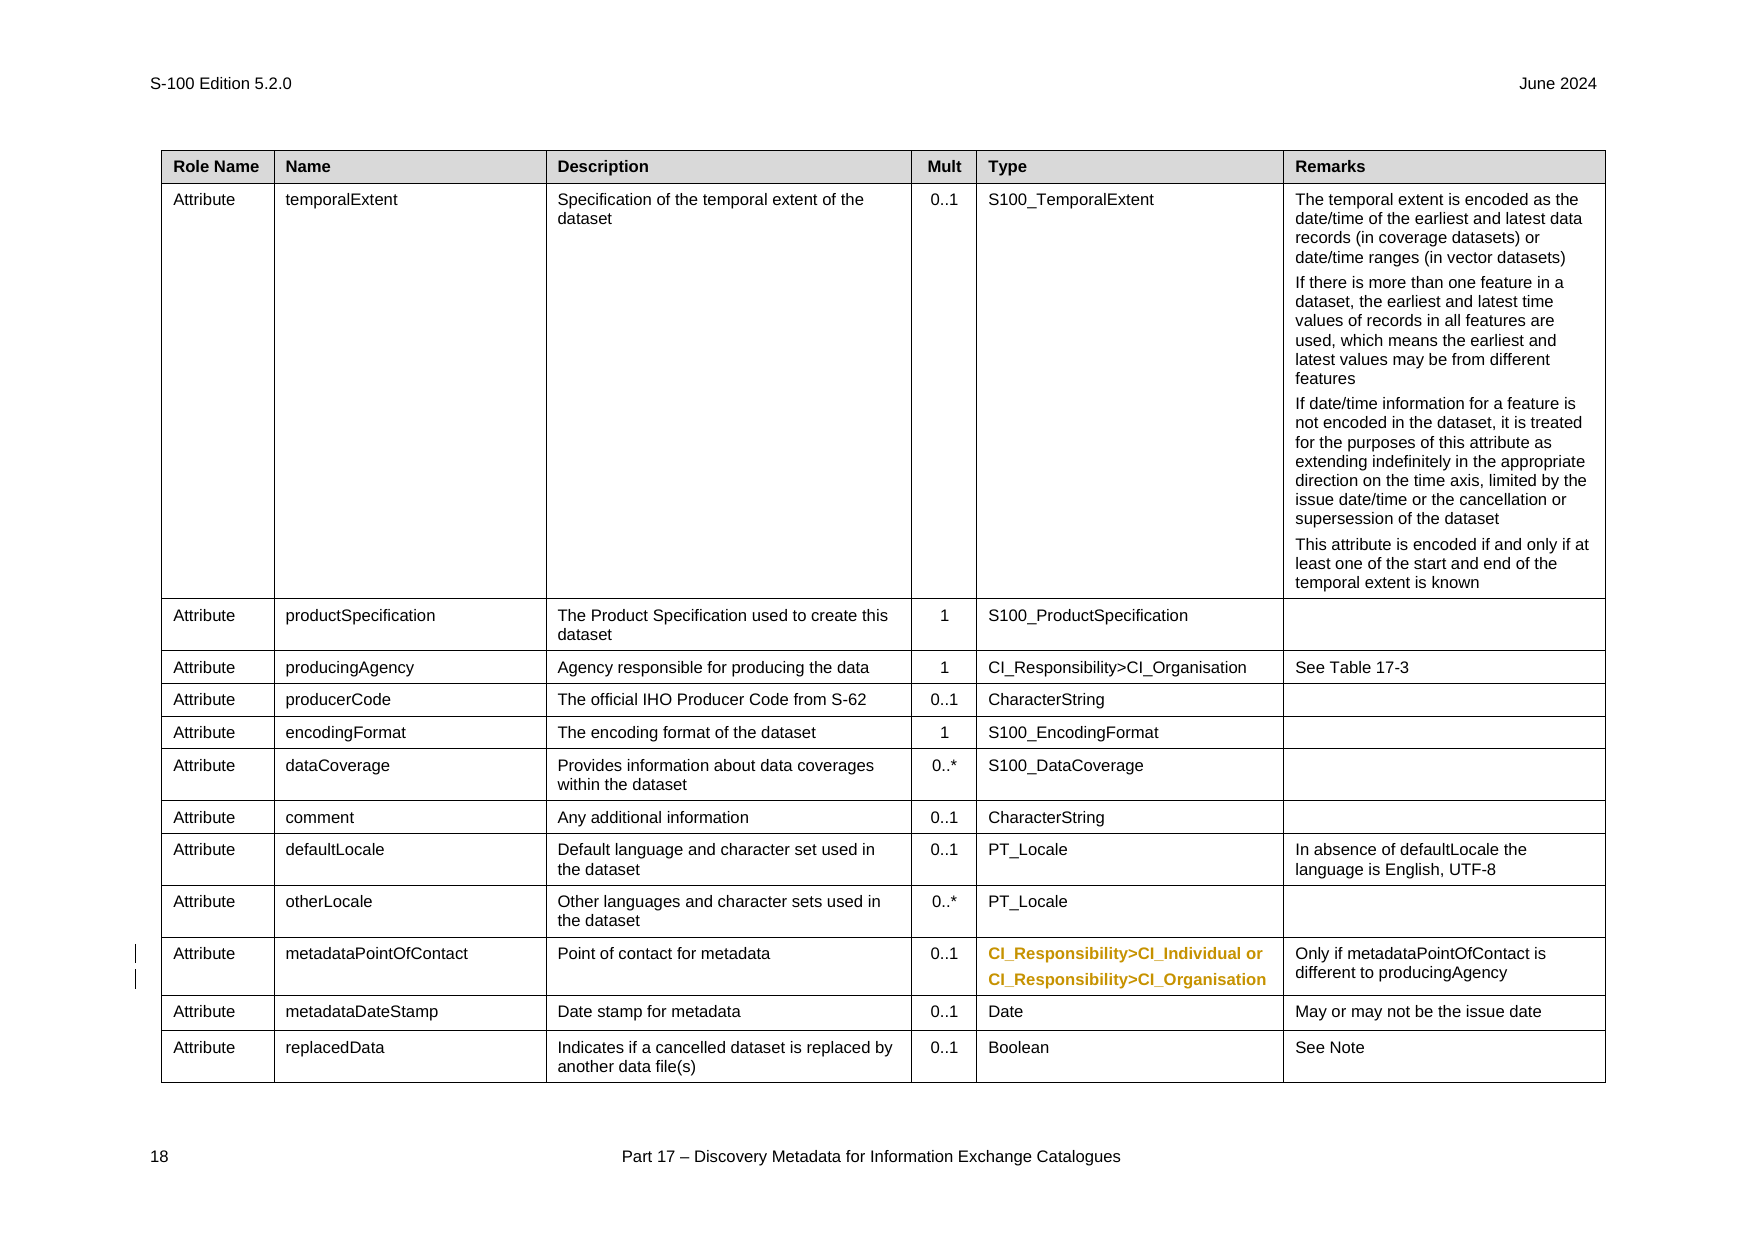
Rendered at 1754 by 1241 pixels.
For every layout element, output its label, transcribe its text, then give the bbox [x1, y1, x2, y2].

table_cell PT_Locale [977, 834, 1283, 885]
table_cell [1284, 717, 1605, 748]
table_cell 0..1 [912, 801, 976, 833]
table_cell 0..1 [912, 184, 976, 598]
table_cell 1 [912, 599, 976, 650]
table_cell encodingFormat [275, 717, 546, 748]
table_cell producingAgency [275, 651, 546, 683]
table_header Description [547, 151, 911, 183]
table_cell S100_ProductSpecification [977, 599, 1283, 650]
table_cell Date stamp for metadata [547, 996, 911, 1030]
table_cell Any additional information [547, 801, 911, 833]
table_cell Attribute [162, 651, 274, 683]
table_cell 1 [912, 651, 976, 683]
table_cell 0..* [912, 749, 976, 800]
table_cell [1284, 801, 1605, 833]
table_cell 0..1 [912, 834, 976, 885]
table_cell The temporal extent is encoded as the date/time of the earliest and latest data records (in coverage datasets) or date/time ranges (in vector datasets) If there is more than one feature in a dataset, the earliest and latest time values of records in all features are used, which means the earliest and latest values may be from different features If date/time information for a feature is not encoded in the dataset, it is treated for the purposes of this attribute as extending indefinitely in the appropriate direction on the time axis, limited by the issue date/time or the cancellation or supersession of the dataset This attribute is encoded if and only if at least one of the start and end of the temporal extent is known [1284, 184, 1605, 598]
table_cell Default language and character set used in the dataset [547, 834, 911, 885]
table_cell CI_Responsibility>CI_Individual or CI_Responsibility>CI_Organisation [977, 938, 1283, 995]
table_cell The encoding format of the dataset [547, 717, 911, 748]
table_cell Attribute [162, 938, 274, 995]
table_cell Point of contact for metadata [547, 938, 911, 995]
table_cell Attribute [162, 184, 274, 598]
table_cell comment [275, 801, 546, 833]
table_cell Agency responsible for producing the data [547, 651, 911, 683]
table_header Role Name [162, 151, 274, 183]
table_cell PT_Locale [977, 886, 1283, 937]
table_cell Only if metadataPointOfContact is different to producingAgency [1284, 938, 1605, 995]
table_cell May or may not be the issue date [1284, 996, 1605, 1030]
table_cell Attribute [162, 834, 274, 885]
table_cell Attribute [162, 801, 274, 833]
table_cell The official IHO Producer Code from S-62 [547, 684, 911, 716]
table_cell 0..1 [912, 684, 976, 716]
table_cell Date [977, 996, 1283, 1030]
table_cell Boolean [977, 1031, 1283, 1082]
table_cell Attribute [162, 599, 274, 650]
table_cell 0..1 [912, 996, 976, 1030]
table_cell Specification of the temporal extent of the dataset [547, 184, 911, 598]
table_cell defaultLocale [275, 834, 546, 885]
table_cell The Product Specification used to create this dataset [547, 599, 911, 650]
table_cell [1284, 886, 1605, 937]
table_header Name [275, 151, 546, 183]
table_cell 1 [912, 717, 976, 748]
table_cell Provides information about data coverages within the dataset [547, 749, 911, 800]
table_cell Other languages and character sets used in the dataset [547, 886, 911, 937]
table_cell [1284, 599, 1605, 650]
table_cell producerCode [275, 684, 546, 716]
table_cell 0..* [912, 886, 976, 937]
table_cell In absence of defaultLocale the language is English, UTF-8 [1284, 834, 1605, 885]
table_cell dataCoverage [275, 749, 546, 800]
table_cell metadataPointOfContact [275, 938, 546, 995]
table_cell See Note [1284, 1031, 1605, 1082]
table_cell CI_Responsibility>CI_Organisation [977, 651, 1283, 683]
table_cell otherLocale [275, 886, 546, 937]
table_cell 0..1 [912, 938, 976, 995]
table_cell [1284, 684, 1605, 716]
table_cell Attribute [162, 886, 274, 937]
table_cell Attribute [162, 996, 274, 1030]
table_cell Attribute [162, 1031, 274, 1082]
table_cell Attribute [162, 717, 274, 748]
table_cell S100_DataCoverage [977, 749, 1283, 800]
table_cell S100_TemporalExtent [977, 184, 1283, 598]
table_cell Attribute [162, 684, 274, 716]
table_header Mult [912, 151, 976, 183]
table_header Type [977, 151, 1283, 183]
table_cell Indicates if a cancelled dataset is replaced by another data file(s) [547, 1031, 911, 1082]
table_header Remarks [1284, 151, 1605, 183]
table_cell S100_EncodingFormat [977, 717, 1283, 748]
table_cell replacedData [275, 1031, 546, 1082]
table_cell [1284, 749, 1605, 800]
table_cell See Table 17-3 [1284, 651, 1605, 683]
table_cell metadataDateStamp [275, 996, 546, 1030]
table_cell CharacterString [977, 684, 1283, 716]
table_cell Attribute [162, 749, 274, 800]
table_cell productSpecification [275, 599, 546, 650]
table_cell temporalExtent [275, 184, 546, 598]
table_cell 0..1 [912, 1031, 976, 1082]
table_cell CharacterString [977, 801, 1283, 833]
